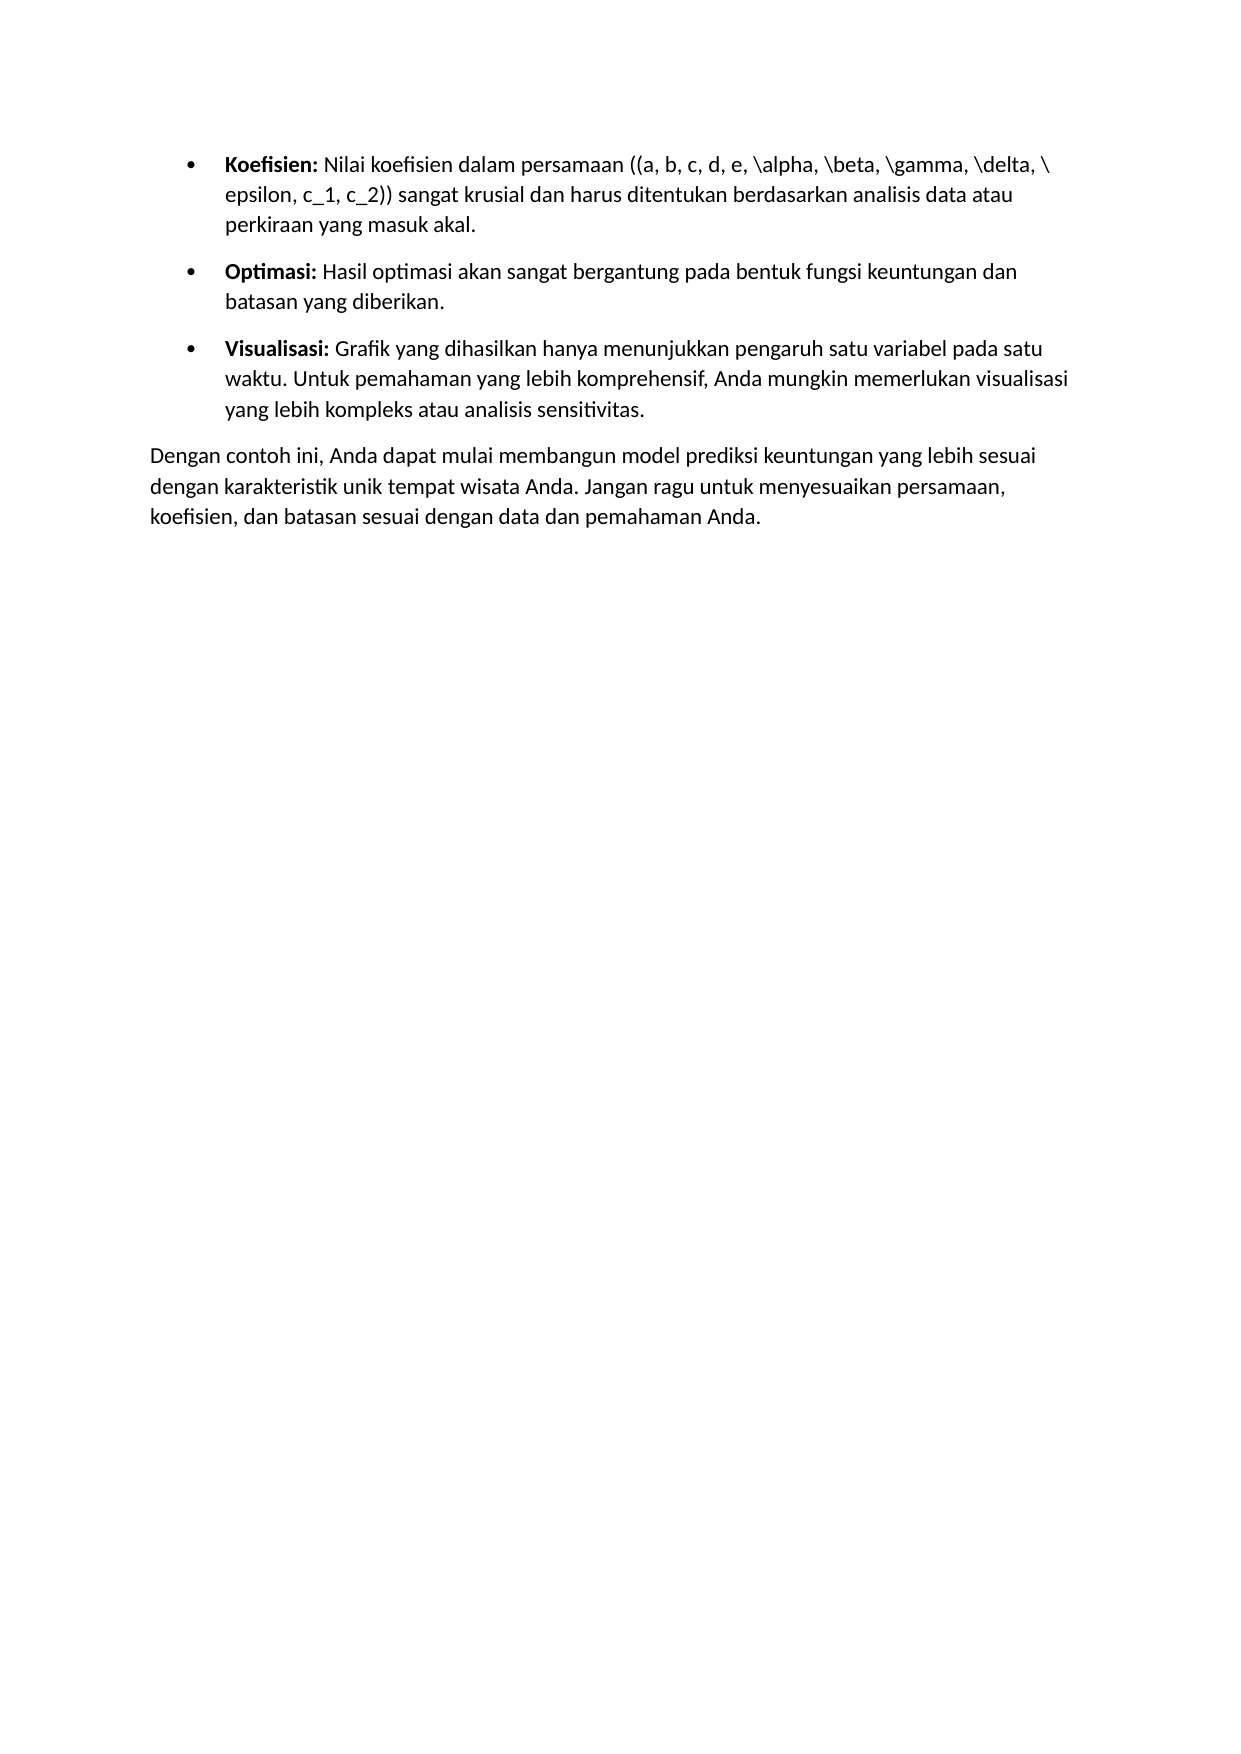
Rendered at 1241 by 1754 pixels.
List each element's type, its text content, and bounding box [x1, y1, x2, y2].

text Dengan contoh ini, Anda dapat mulai membangun model prediksi keuntungan yang lebih sesuai dengan karakteristik unik tempat wisata Anda. Jangan ragu untuk menyesuaikan persamaan, koefisien, dan batasan sesuai dengan data dan pemahaman Anda. [150, 442, 1090, 530]
list Visualisasi: Grafik yang dihasilkan hanya menunjukkan pengaruh satu variabel pada satu waktu. Untuk pemahaman yang lebih komprehensif, Anda mungkin memerlukan visualisasi yang lebih kompleks atau analisis sensitivitas. [187, 334, 1090, 423]
list Optimasi: Hasil optimasi akan sangat bergantung pada bentuk fungsi keuntungan dan batasan yang diberikan. [187, 257, 1090, 316]
list Koefisien: Nilai koefisien dalam persamaan ((a, b, c, d, e, \alpha, \beta, \gamma, \delta, \epsilon, c_1, c_2)) sangat krusial dan harus ditentukan berdasarkan analisis data atau perkiraan yang masuk akal. [187, 150, 1090, 238]
